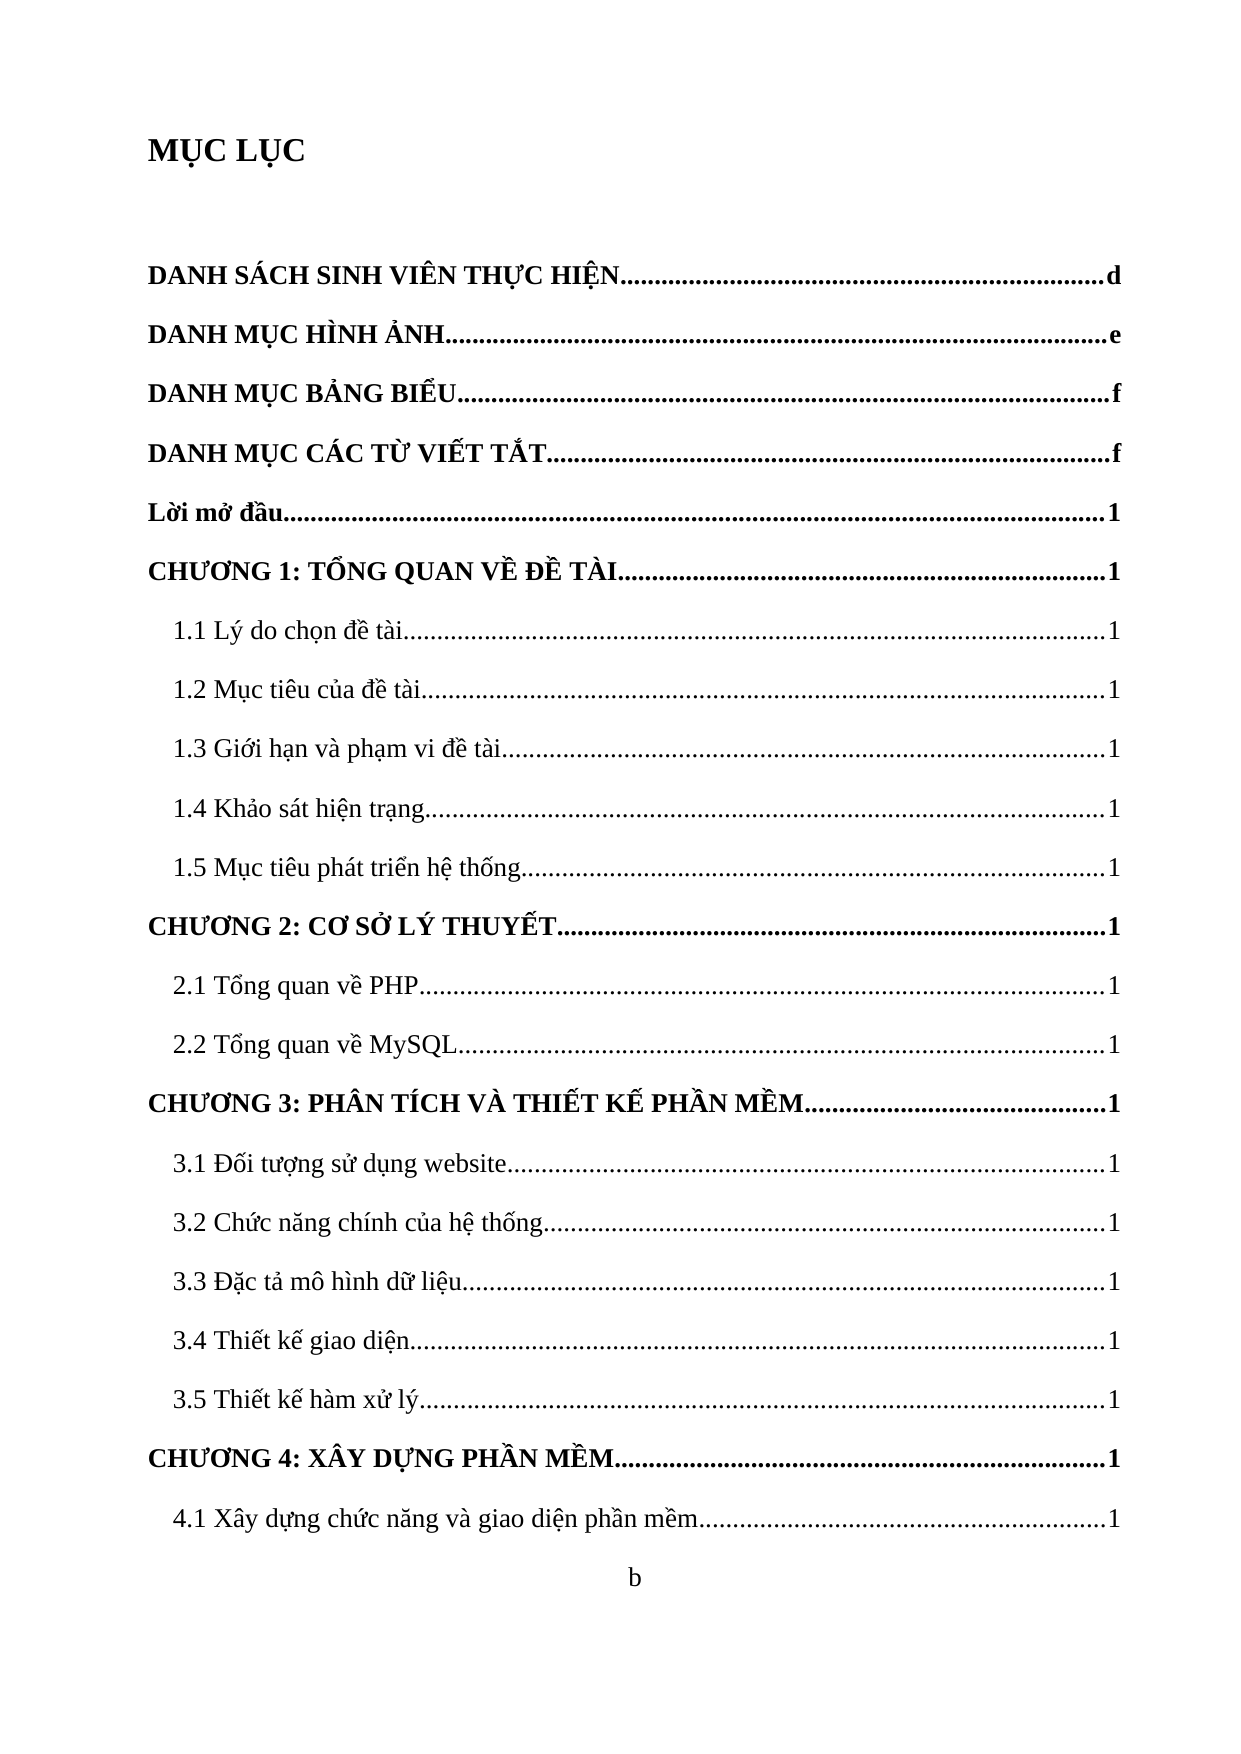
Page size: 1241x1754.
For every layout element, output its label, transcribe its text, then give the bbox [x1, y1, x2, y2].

text MỤC LỤC [148, 131, 1122, 169]
